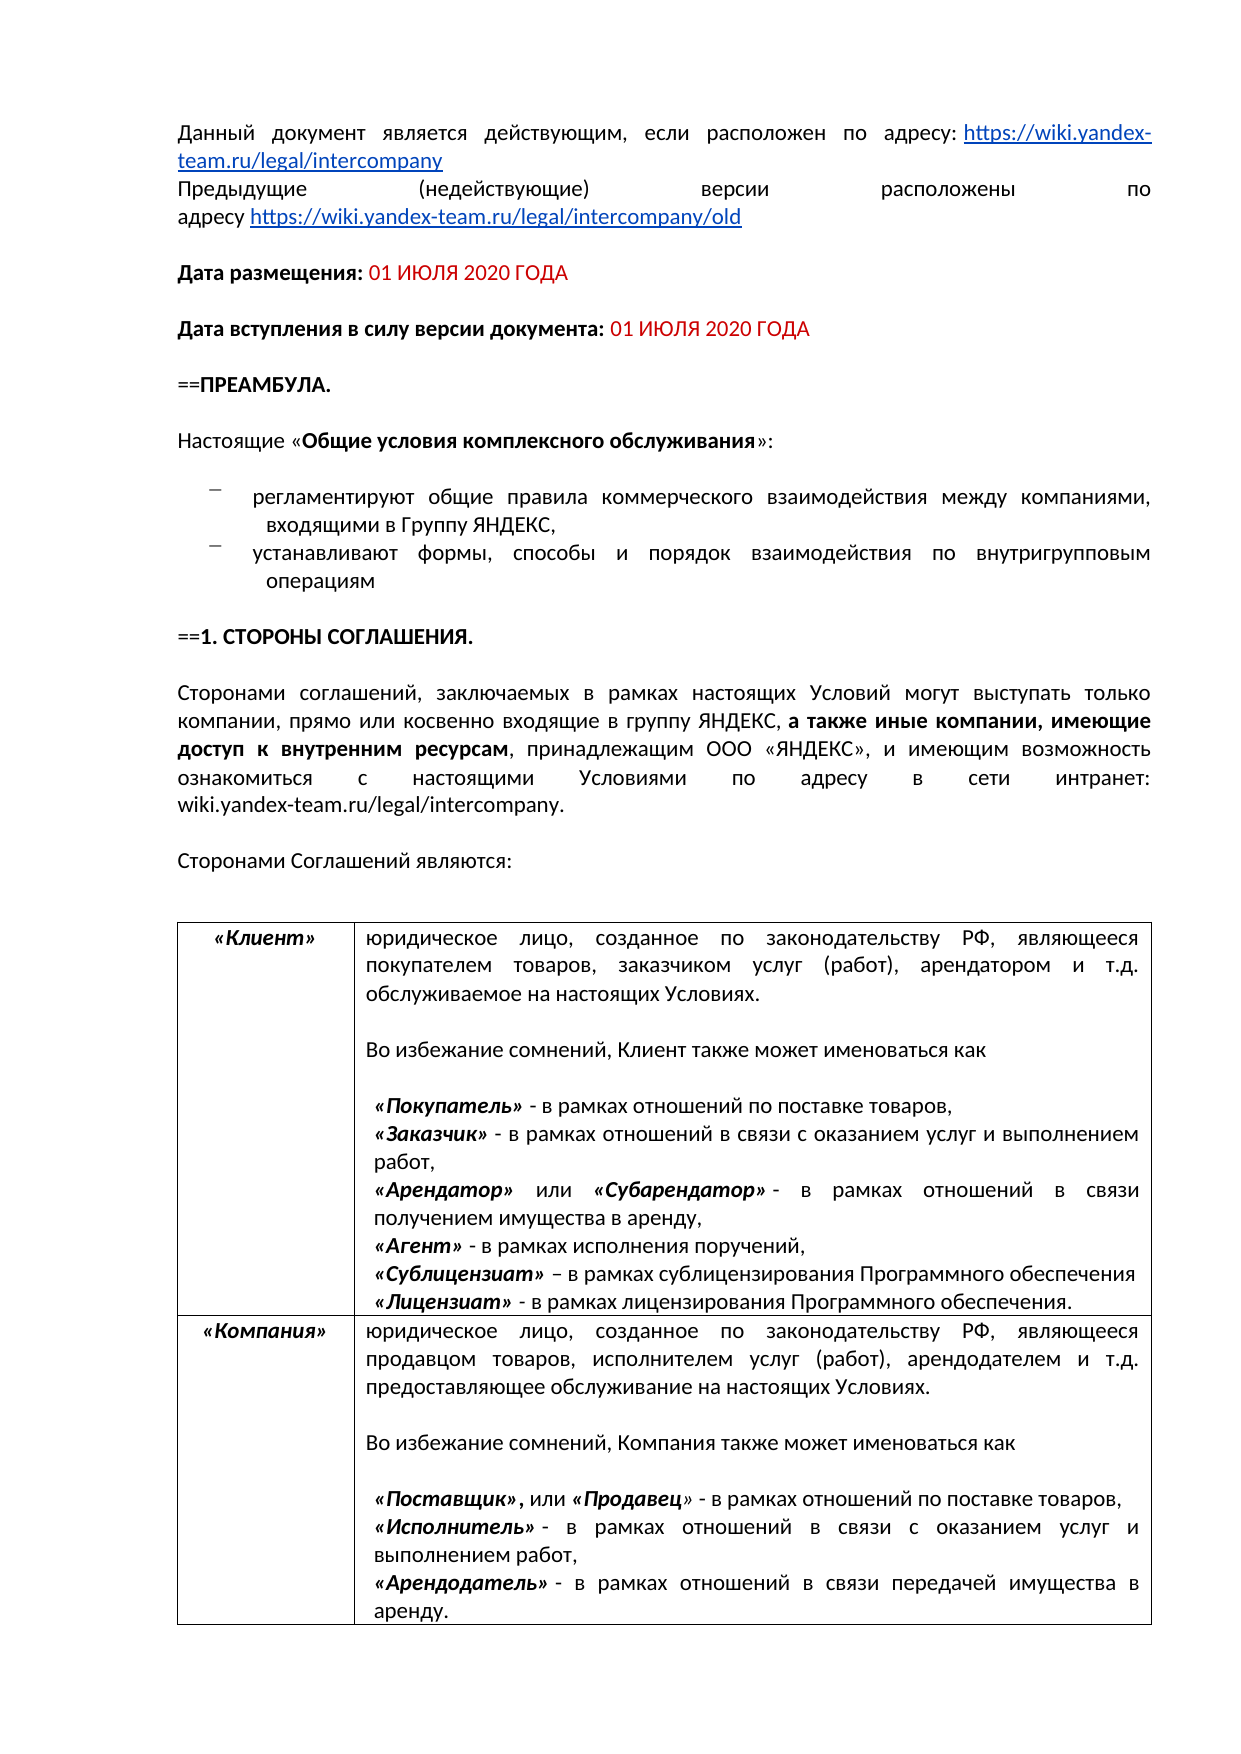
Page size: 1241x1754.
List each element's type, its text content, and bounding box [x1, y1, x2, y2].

table_cell «Компания» [178, 1316, 354, 1624]
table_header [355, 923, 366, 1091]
text Сторонами Соглашений являются: [177, 847, 1152, 875]
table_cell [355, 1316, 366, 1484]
list устанавливают формы, способы и порядок взаимодействия по внутригрупповым операциям [207, 538, 1152, 594]
table_header «Клиент» [178, 923, 354, 1315]
text Настоящие «Общие условия комплексного обслуживания»: [177, 426, 1152, 454]
text Сторонами соглашений, заключаемых в рамках настоящих Условий могут выступать только компании, прямо или косвенно входящие в группу ЯНДЕКС, а также иные компании, имеющие доступ к внутренним ресурсам, принадлежащим ООО «ЯНДЕКС», и имеющим возможность ознакомиться с настоящими Условиями по адресу в сети интранет: wiki.yandex-team.ru/legal/intercompany. [177, 678, 1152, 819]
text ==Преамбула. [177, 370, 1152, 398]
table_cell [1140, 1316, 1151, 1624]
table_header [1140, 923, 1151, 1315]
text Данный документ является действующим, если расположен по адресу: https://wiki.yandex-team.ru/legal/intercompany Предыдущие (недействующие) версии расположены по адресу https://wiki.yandex-team.ru/legal/intercompany/old [177, 118, 1152, 230]
list регламентируют общие правила коммерческого взаимодействия между компаниями, входящими в Группу ЯНДЕКС, [207, 482, 1152, 538]
text ==1. СТОРОНЫ СОГЛАШЕНИЯ. [177, 622, 1152, 651]
text Дата вступления в силу версии документа: 01 ИЮЛЯ 2020 ГОДА [177, 286, 1152, 342]
text Дата размещения: 01 ИЮЛЯ 2020 ГОДА [177, 258, 1152, 286]
